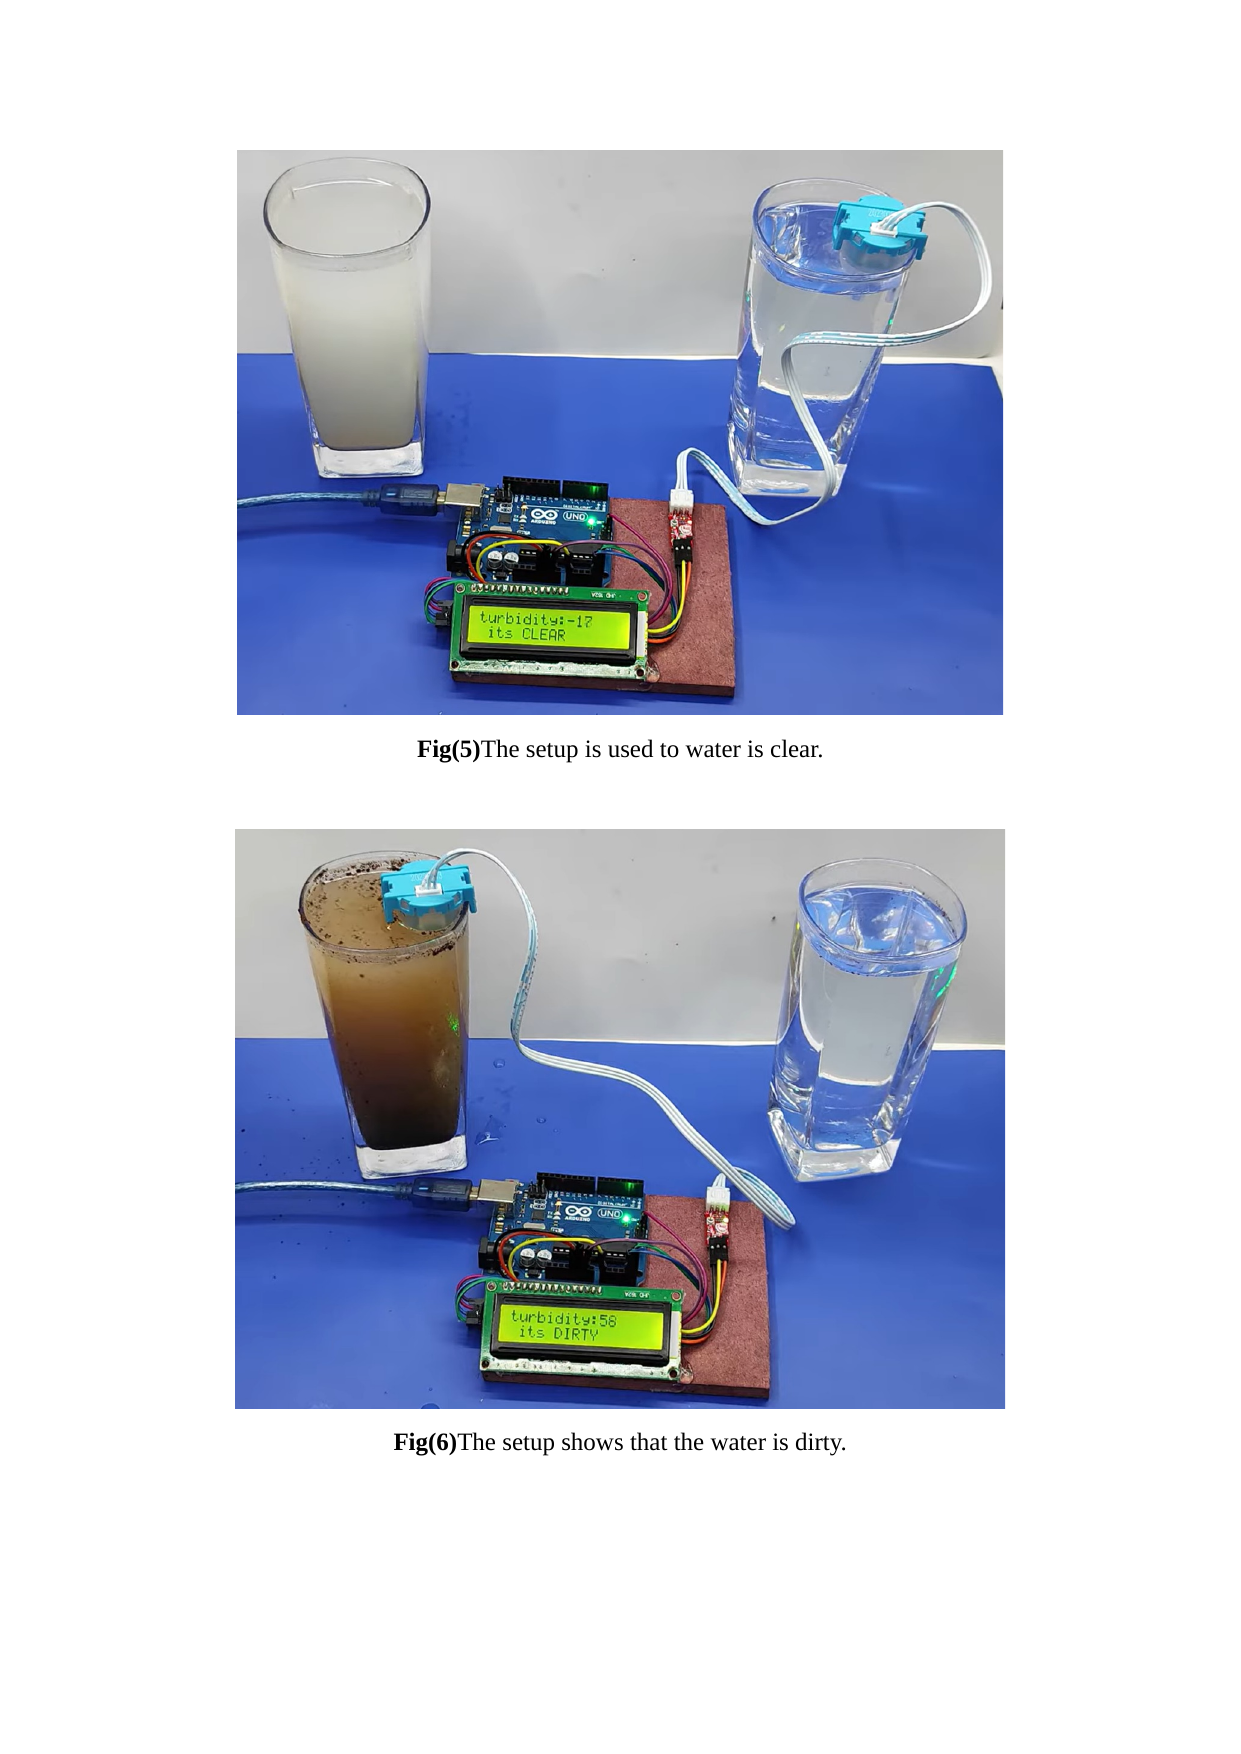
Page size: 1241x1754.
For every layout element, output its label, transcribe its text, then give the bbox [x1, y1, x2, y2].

text Fig(5)The setup is used to water is clear. [150, 734, 1090, 763]
picture [235, 829, 1006, 1409]
text Fig(6)The setup shows that the water is dirty. [150, 1427, 1090, 1456]
picture [237, 150, 1004, 715]
